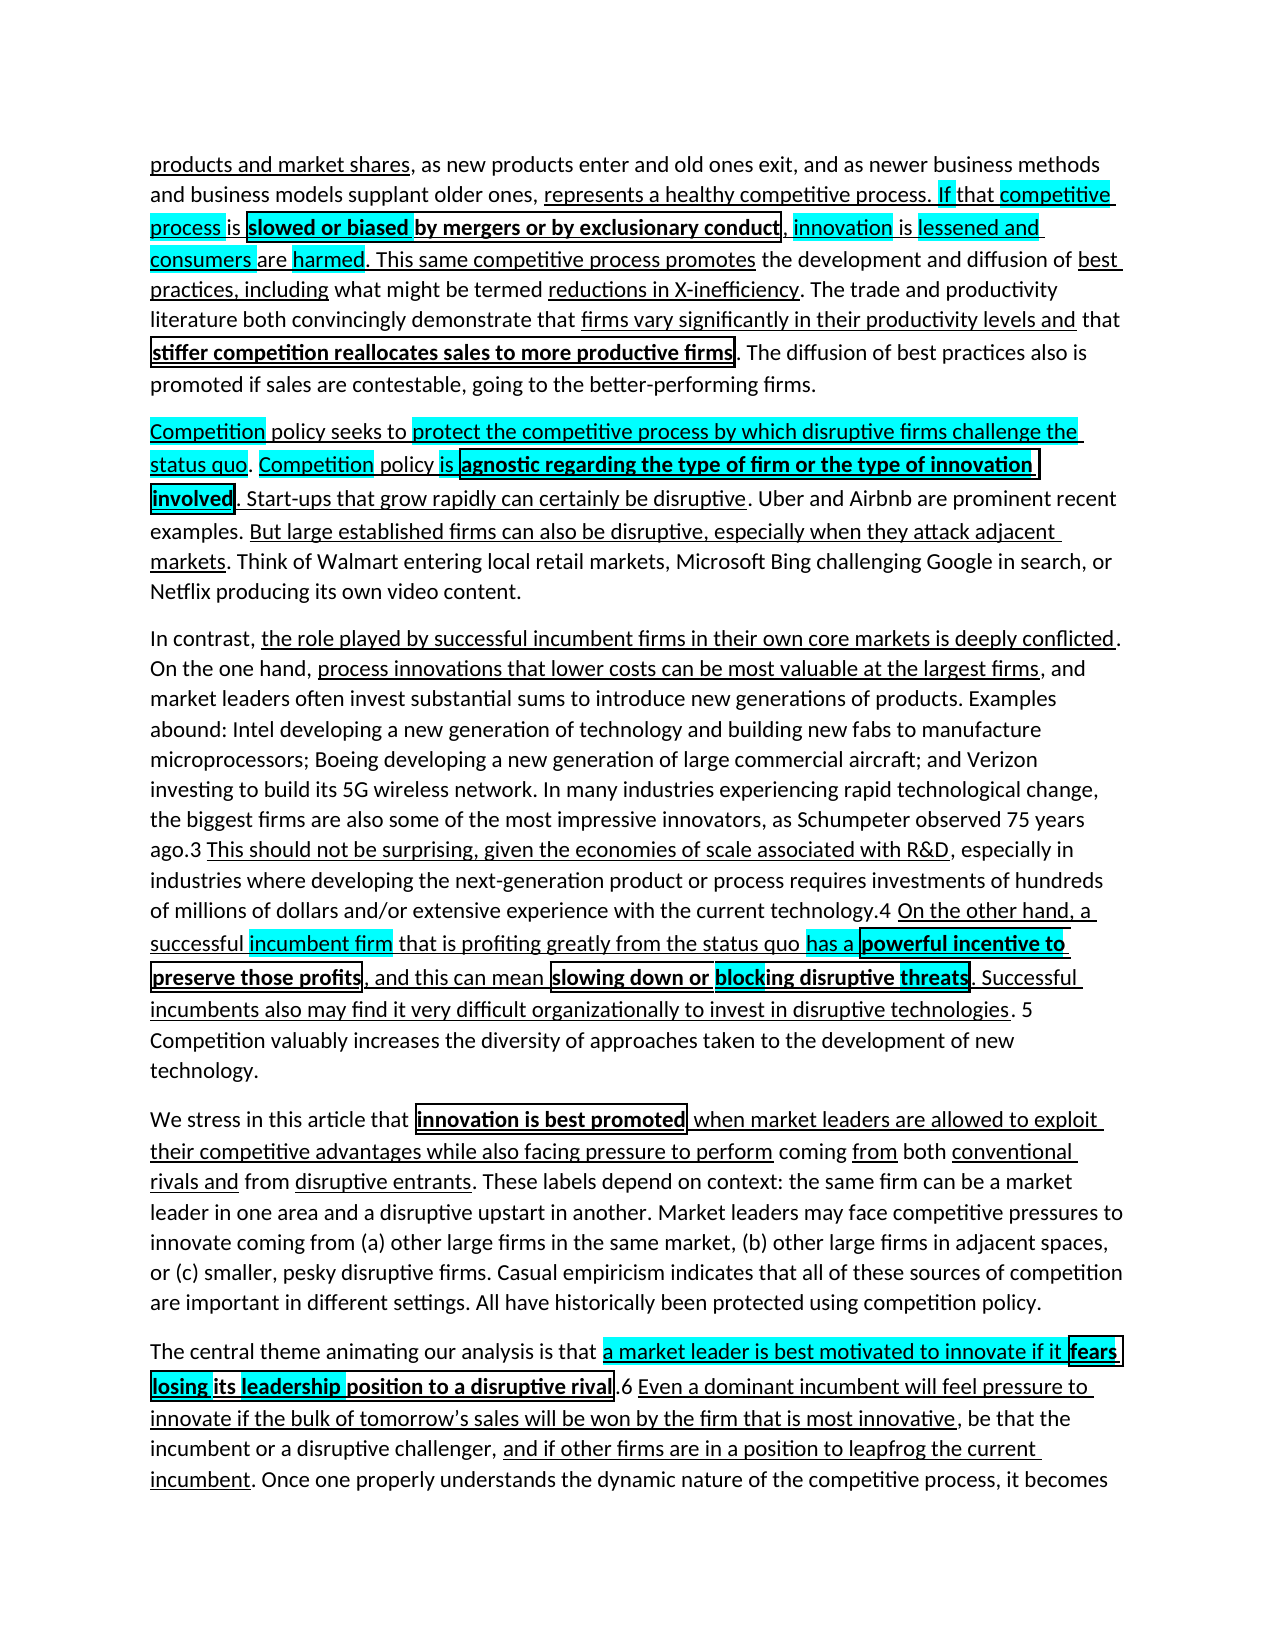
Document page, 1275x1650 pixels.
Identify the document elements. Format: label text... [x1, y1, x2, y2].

text Competition policy seeks to protect the competitive process by which disruptive firms challenge the status quo. Competition policy is agnostic regarding the type of firm or the type of innovation involved. Start-ups that grow rapidly can certainly be disruptive. Uber and Airbnb are prominent recent examples. But large established firms can also be disruptive, especially when they attack adjacent markets. Think of Walmart entering local retail markets, Microsoft Bing challenging Google in search, or Netflix producing its own video content. [150, 417, 1125, 605]
text We stress in this article that innovation is best promoted when market leaders are allowed to exploit their competitive advantages while also facing pressure to perform coming from both conventional rivals and from disruptive entrants. These labels depend on context: the same firm can be a market leader in one area and a disruptive upstart in another. Market leaders may face competitive pressures to innovate coming from (a) other large firms in the same market, (b) other large firms in adjacent spaces, or (c) smaller, pesky disruptive firms. Casual empiricism indicates that all of these sources of competition are important in different settings. All have historically been protected using competition policy. [150, 1103, 1125, 1316]
text In contrast, the role played by successful incumbent firms in their own core markets is deeply conflicted. On the one hand, process innovations that lower costs can be most valuable at the largest firms, and market leaders often invest substantial sums to introduce new generations of products. Examples abound: Intel developing a new generation of technology and building new fabs to manufacture microprocessors; Boeing developing a new generation of large commercial aircraft; and Verizon investing to build its 5G wireless network. In many industries experiencing rapid technological change, the biggest firms are also some of the most impressive innovators, as Schumpeter observed 75 years ago.3 This should not be surprising, given the economies of scale associated with R&D, especially in industries where developing the next-generation product or process requires investments of hundreds of millions of dollars and/or extensive experience with the current technology.4 On the other hand, a successful incumbent firm that is profiting greatly from the status quo has a powerful incentive to preserve those profits, and this can mean slowing down or blocking disruptive threats. Successful incumbents also may find it very difficult organizationally to invest in disruptive technologies. 5 Competition valuably increases the diversity of approaches taken to the development of new technology. [150, 624, 1125, 1084]
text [150, 1335, 1125, 1493]
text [150, 150, 1125, 398]
